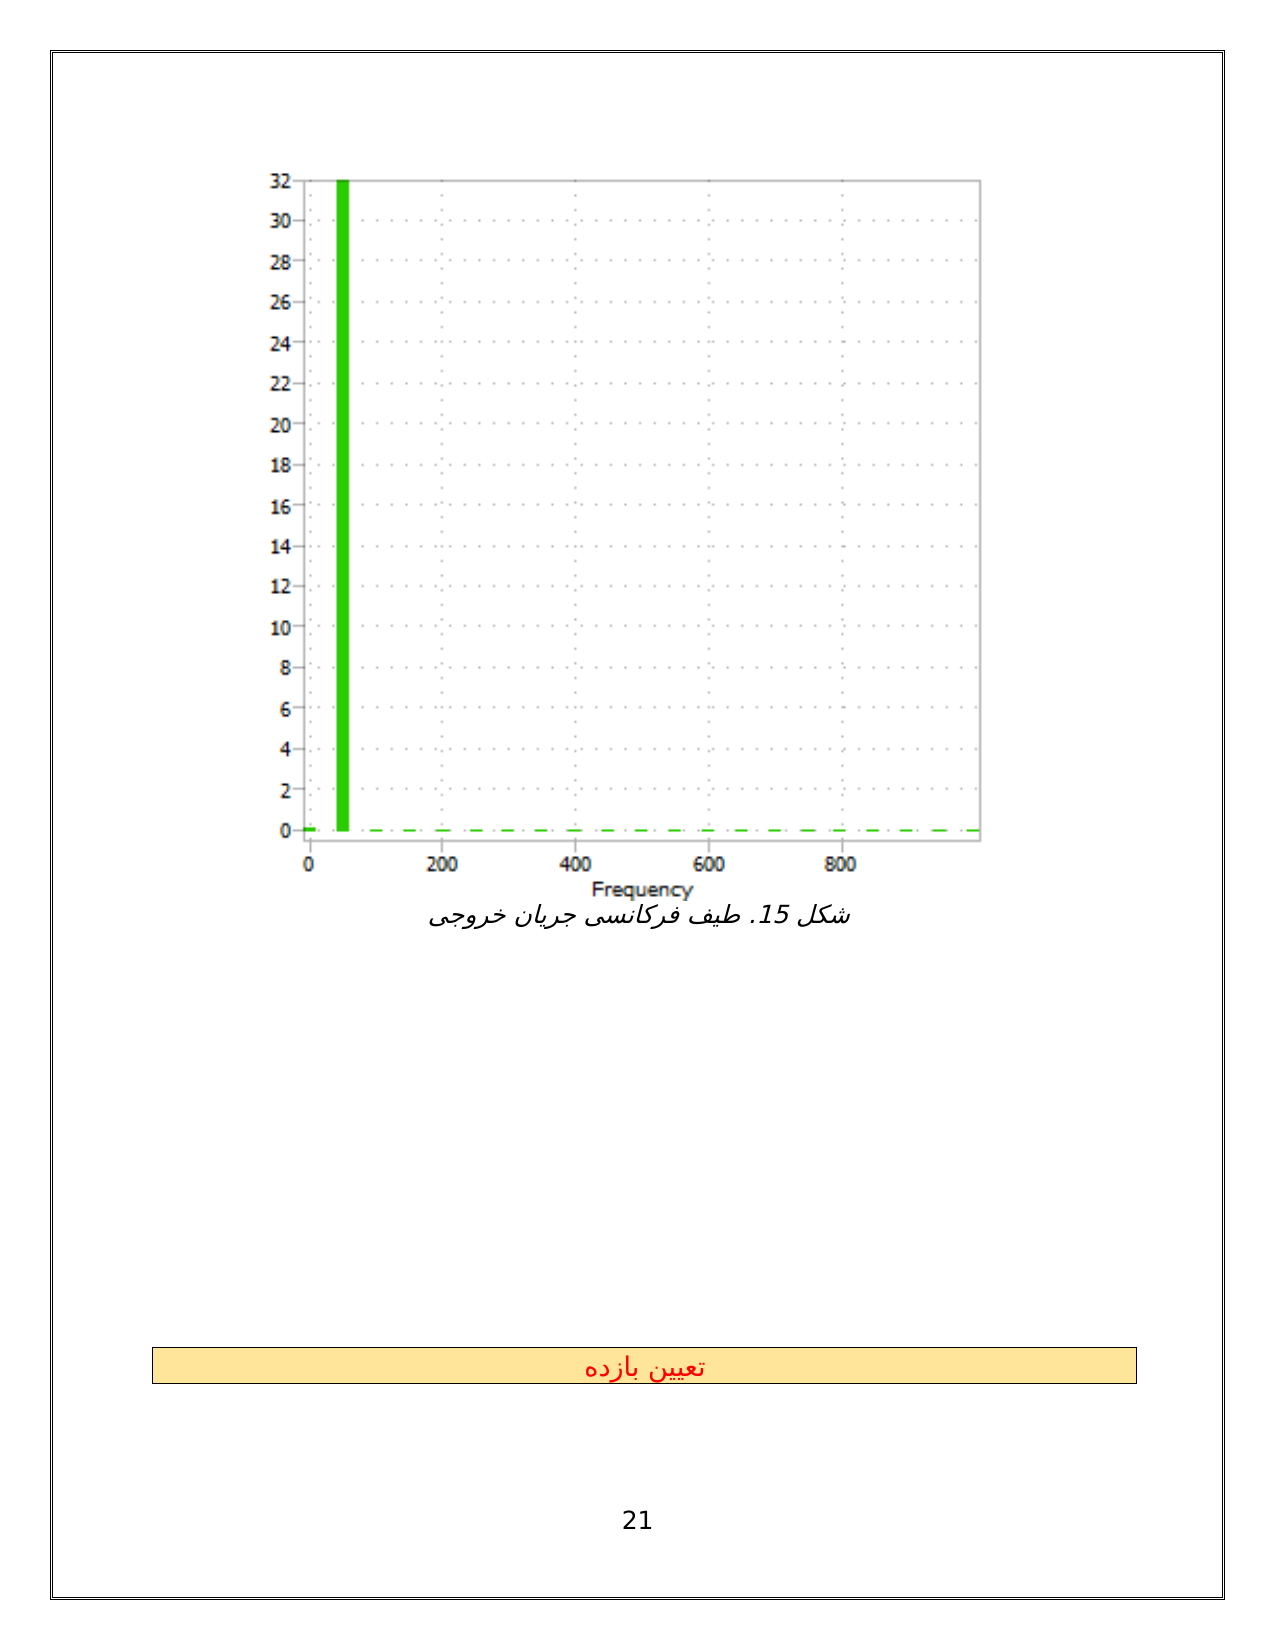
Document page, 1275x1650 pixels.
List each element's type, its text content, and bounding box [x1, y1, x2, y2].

text شکل 15. طیف فرکانسی جریان خروجی [150, 900, 1125, 929]
table_header تعیین بازده [153, 1348, 1136, 1383]
picture [262, 150, 1013, 901]
